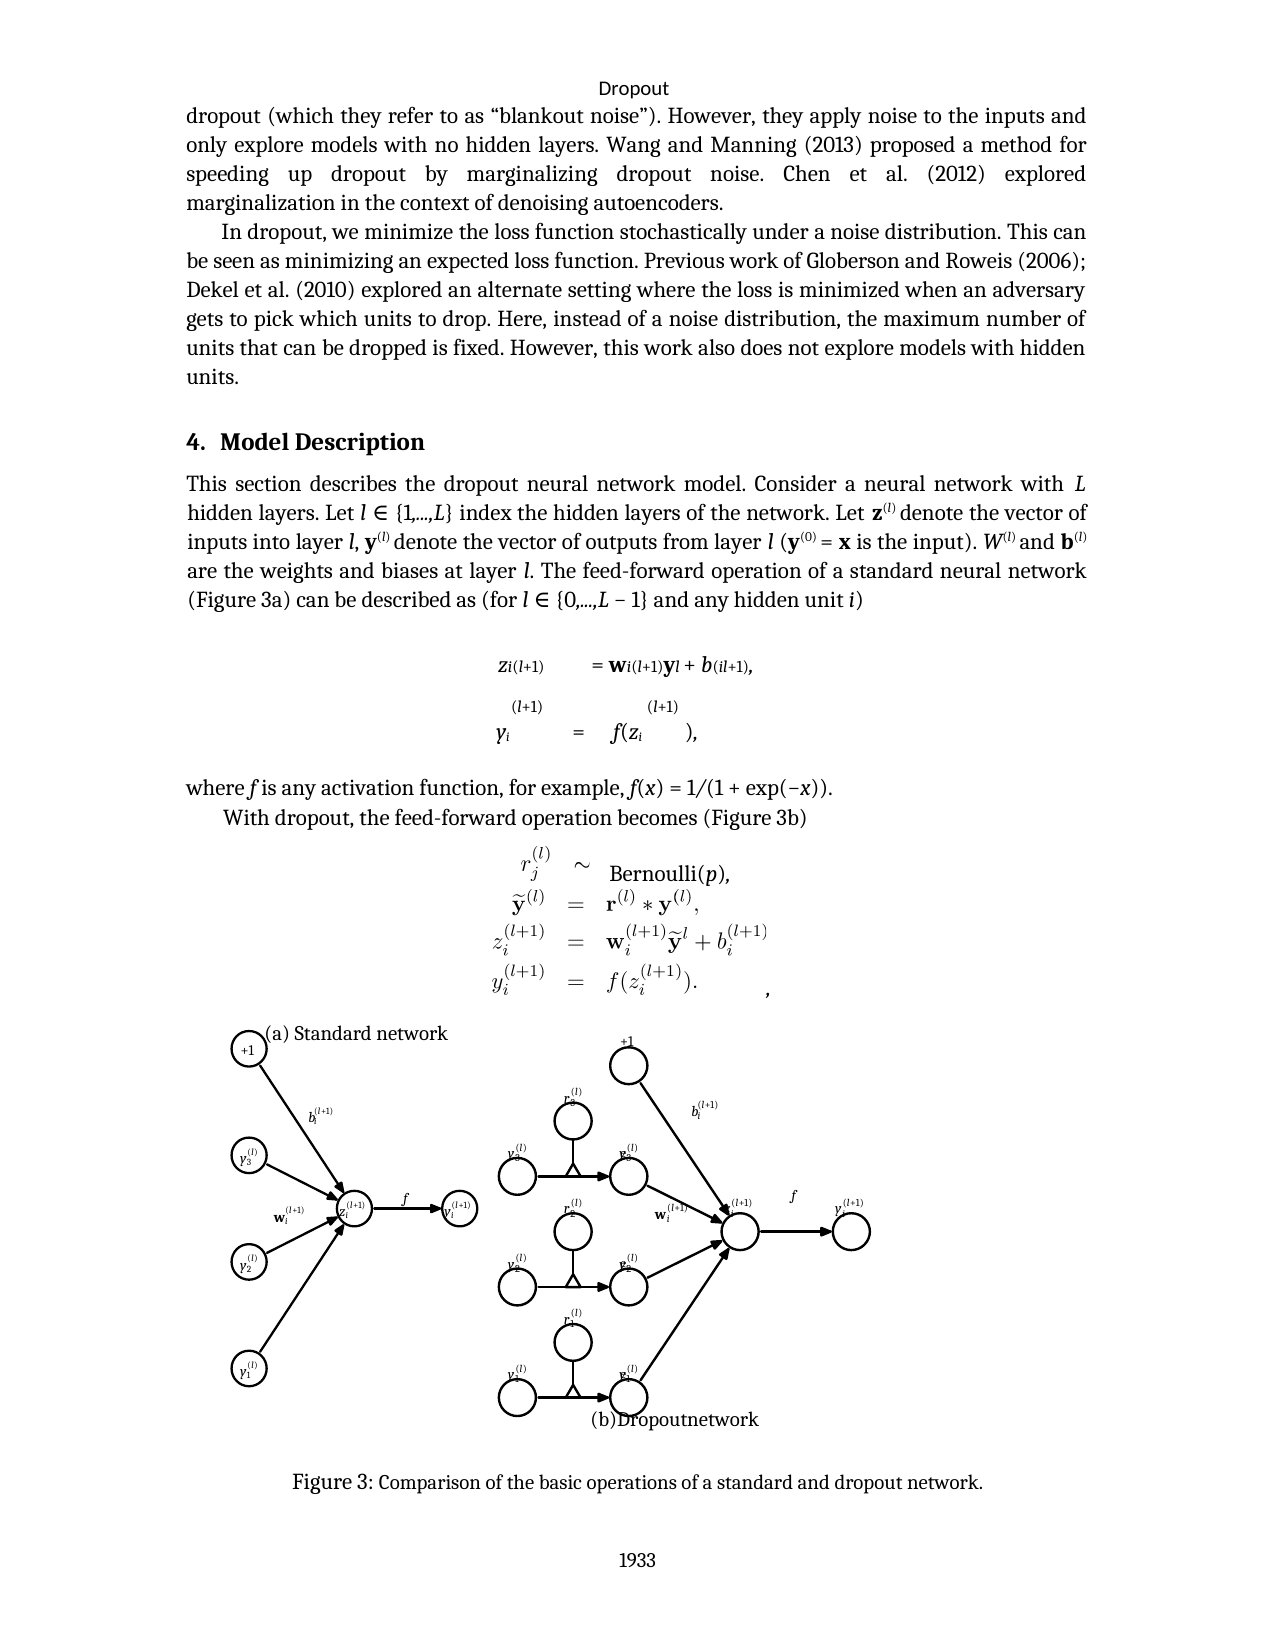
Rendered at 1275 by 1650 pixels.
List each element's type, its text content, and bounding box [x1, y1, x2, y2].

text (l+1) (l+1) [187, 697, 1087, 716]
text zi(l+1) = wi(l+1)yl + b(il+1), [187, 652, 1087, 678]
text Bernoulli(p), [187, 846, 1087, 887]
text In dropout, we minimize the loss function stochastically under a noise distribution. This can be seen as minimizing an expected loss function. Previous work of Globerson and Roweis (2006); Dekel et al. (2010) explored an alternate setting where the loss is minimized when an adversary gets to pick which units to drop. Here, instead of a noise distribution, the maximum number of units that can be dropped is fixed. However, this work also does not explore models with hidden units. [186, 219, 1087, 390]
text yi = f(zi ), [187, 719, 1087, 745]
text where f is any activation function, for example, f(x) = 1/(1 + exp(−x)). [186, 775, 1087, 801]
picture [491, 888, 767, 995]
text With dropout, the feed-forward operation becomes (Figure 3b) [223, 804, 1087, 831]
text Figure 3: Comparison of the basic operations of a standard and dropout network. [201, 1468, 1074, 1495]
subtitle Model Description [186, 428, 1087, 457]
text This section describes the dropout neural network model. Consider a neural network with L hidden layers. Let l ∈ {1,...,L} index the hidden layers of the network. Let z(l) denote the vector of inputs into layer l, y(l) denote the vector of outputs from layer l (y(0) = x is the input). W(l) and b(l) are the weights and biases at layer l. The feed-forward operation of a standard neural network (Figure 3a) can be described as (for l ∈ {0,...,L − 1} and any hidden unit i) [186, 471, 1087, 613]
picture [521, 846, 590, 881]
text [186, 102, 1087, 216]
text (a) Standard network [187, 1022, 1087, 1457]
